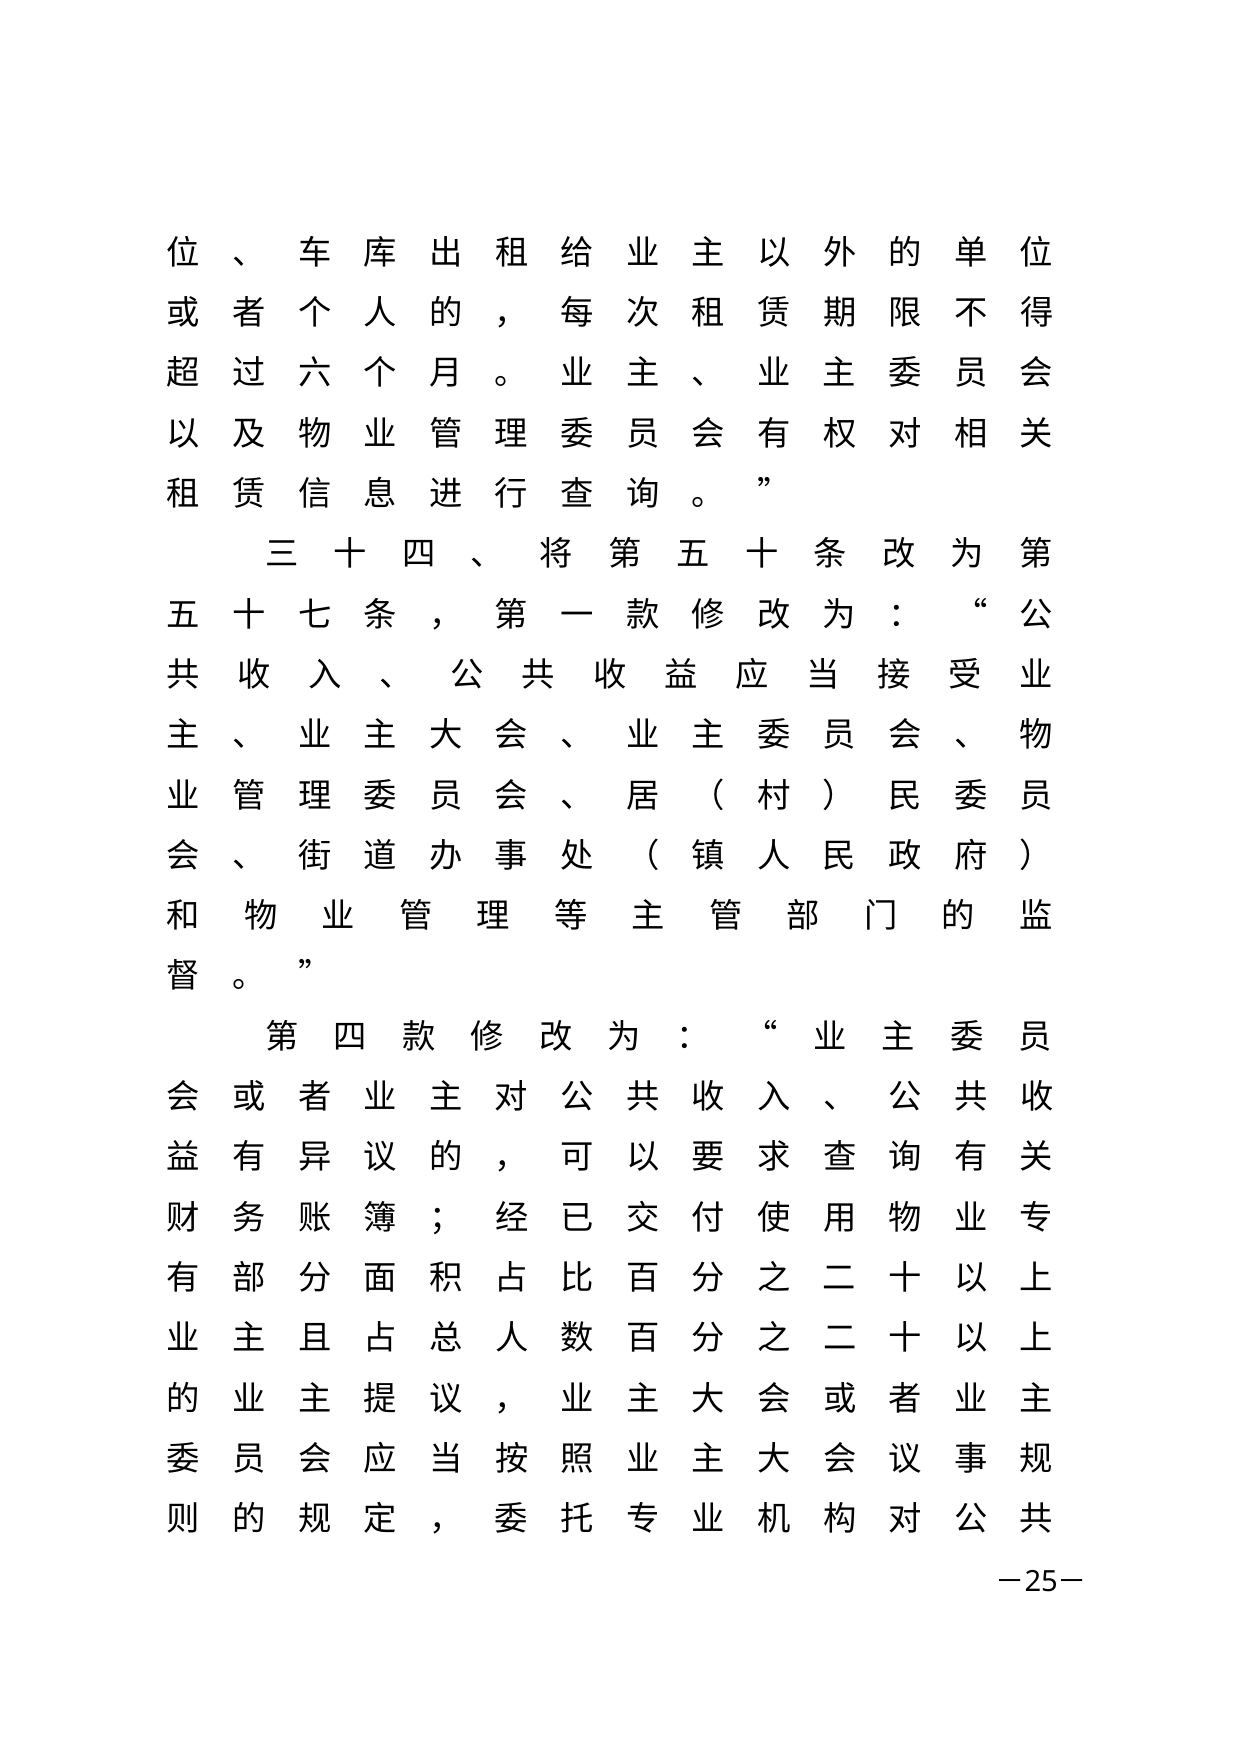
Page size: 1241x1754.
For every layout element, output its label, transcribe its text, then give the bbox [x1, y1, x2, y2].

list 第四款修改为：“业主委员会或者业主对公共收入、公共收益有异议的，可以要求查询有关财务账簿；经已交付使用物业专有部分面积占比百分之二十以上业主且占总人数百分之二十以上的业主提议，业主大会或者业主委员会应当按照业主大会议事规则的规定，委托专业机构对公共收入、公共收益收支情况进行审计。” [167, 1003, 1085, 1546]
list 三十四、将第五十条改为第五十七条，第一款修改为：“公共收入、公共收益应当接受业主、业主大会、业主委员会、物业管理委员会、居（村）民委员会、街道办事处（镇人民政府）和物业管理等主管部门的监督。” [167, 521, 1085, 1003]
list “在满足业主的需要后，将车位、车库出租给业主以外的单位或者个人的，每次租赁期限不得超过六个月。业主、业主委员会以及物业管理委员会有权对相关租赁信息进行查询。” [167, 219, 1085, 521]
